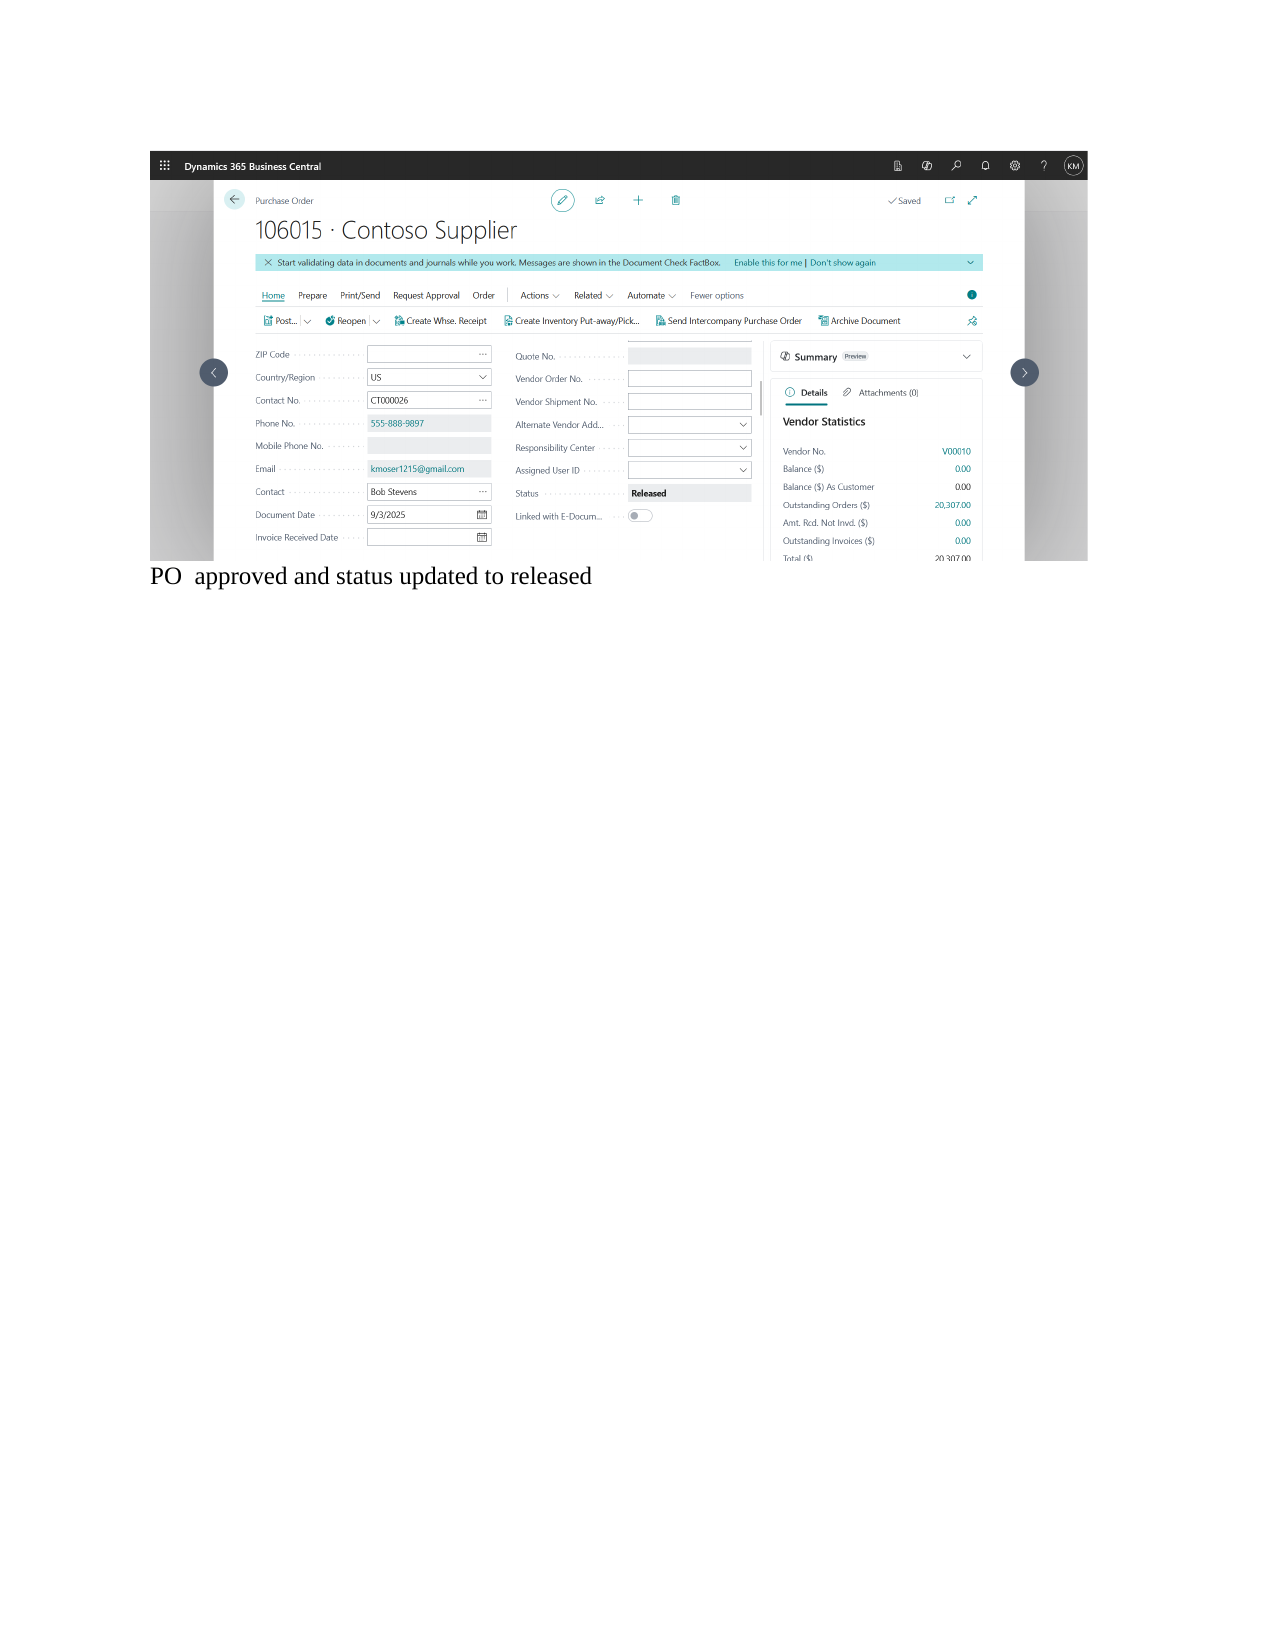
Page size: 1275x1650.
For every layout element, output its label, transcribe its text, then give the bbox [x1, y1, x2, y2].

picture [150, 150, 1088, 561]
text PO approved and status updated to released [150, 561, 1125, 589]
